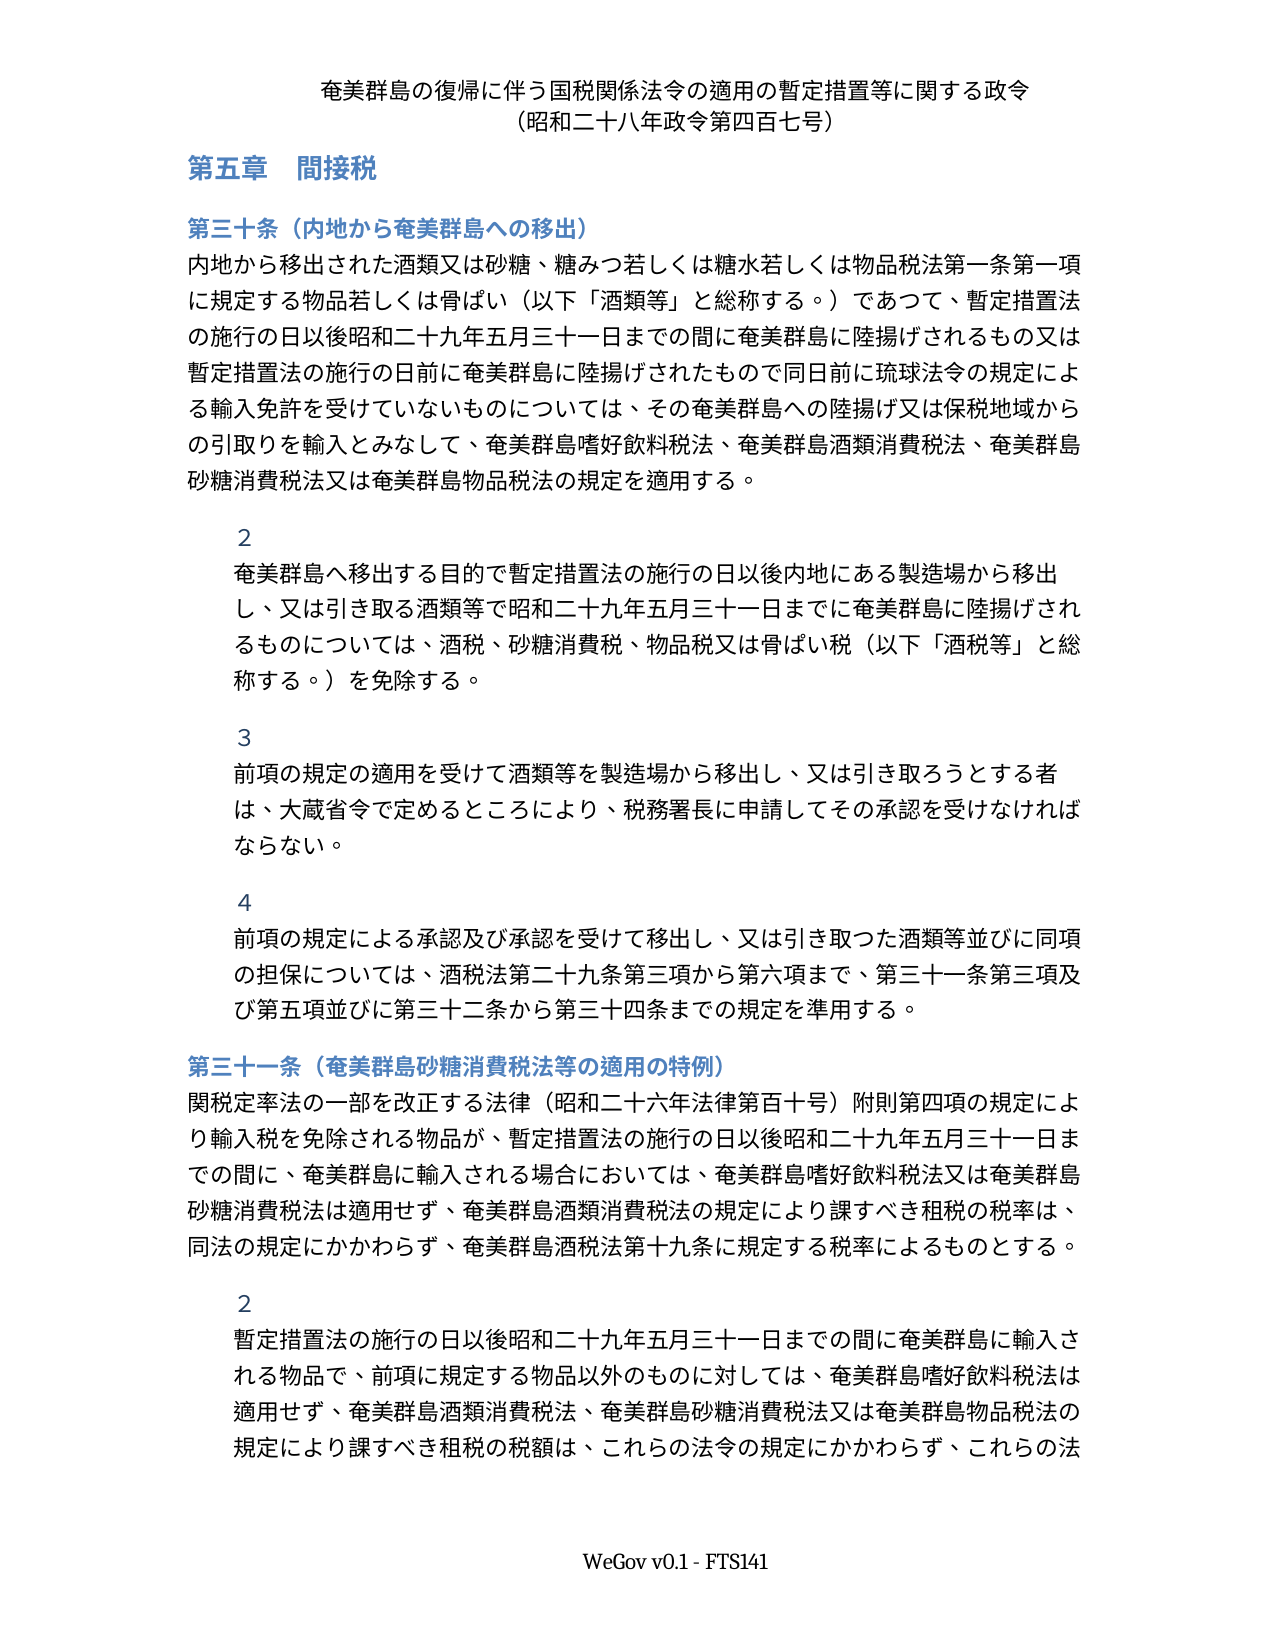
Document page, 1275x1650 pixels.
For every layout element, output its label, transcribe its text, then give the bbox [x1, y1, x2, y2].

subtitle 第五章 間接税 [187, 150, 1087, 187]
subtitle 第三十一条（奄美群島砂糖消費税法等の適用の特例） [187, 1051, 1087, 1082]
subtitle ２ [233, 1288, 1087, 1319]
text 前項の規定による承認及び承認を受けて移出し、又は引き取つた酒類等並びに同項の担保については、酒税法第二十九条第三項から第六項まで、第三十一条第三項及び第五項並びに第三十二条から第三十四条までの規定を準用する。 [233, 923, 1087, 1026]
subtitle ４ [233, 887, 1087, 918]
text 前項の規定の適用を受けて酒類等を製造場から移出し、又は引き取ろうとする者は、大蔵省令で定めるところにより、税務署長に申請してその承認を受けなければならない。 [233, 758, 1087, 861]
subtitle 第三十条（内地から奄美群島への移出） [187, 213, 1087, 244]
subtitle ３ [233, 722, 1087, 753]
subtitle ２ [233, 522, 1087, 553]
text 内地から移出された酒類又は砂糖、糖みつ若しくは糖水若しくは物品税法第一条第一項に規定する物品若しくは骨ぱい（以下「酒類等」と総称する。）であつて、暫定措置法の施行の日以後昭和二十九年五月三十一日までの間に奄美群島に陸揚げされるもの又は暫定措置法の施行の日前に奄美群島に陸揚げされたもので同日前に琉球法令の規定による輸入免許を受けていないものについては、その奄美群島への陸揚げ又は保税地域からの引取りを輸入とみなして、奄美群島嗜好飲料税法、奄美群島酒類消費税法、奄美群島砂糖消費税法又は奄美群島物品税法の規定を適用する。 [187, 249, 1087, 496]
text 奄美群島へ移出する目的で暫定措置法の施行の日以後内地にある製造場から移出し、又は引き取る酒類等で昭和二十九年五月三十一日までに奄美群島に陸揚げされるものについては、酒税、砂糖消費税、物品税又は骨ぱい税（以下「酒税等」と総称する。）を免除する。 [233, 557, 1087, 697]
